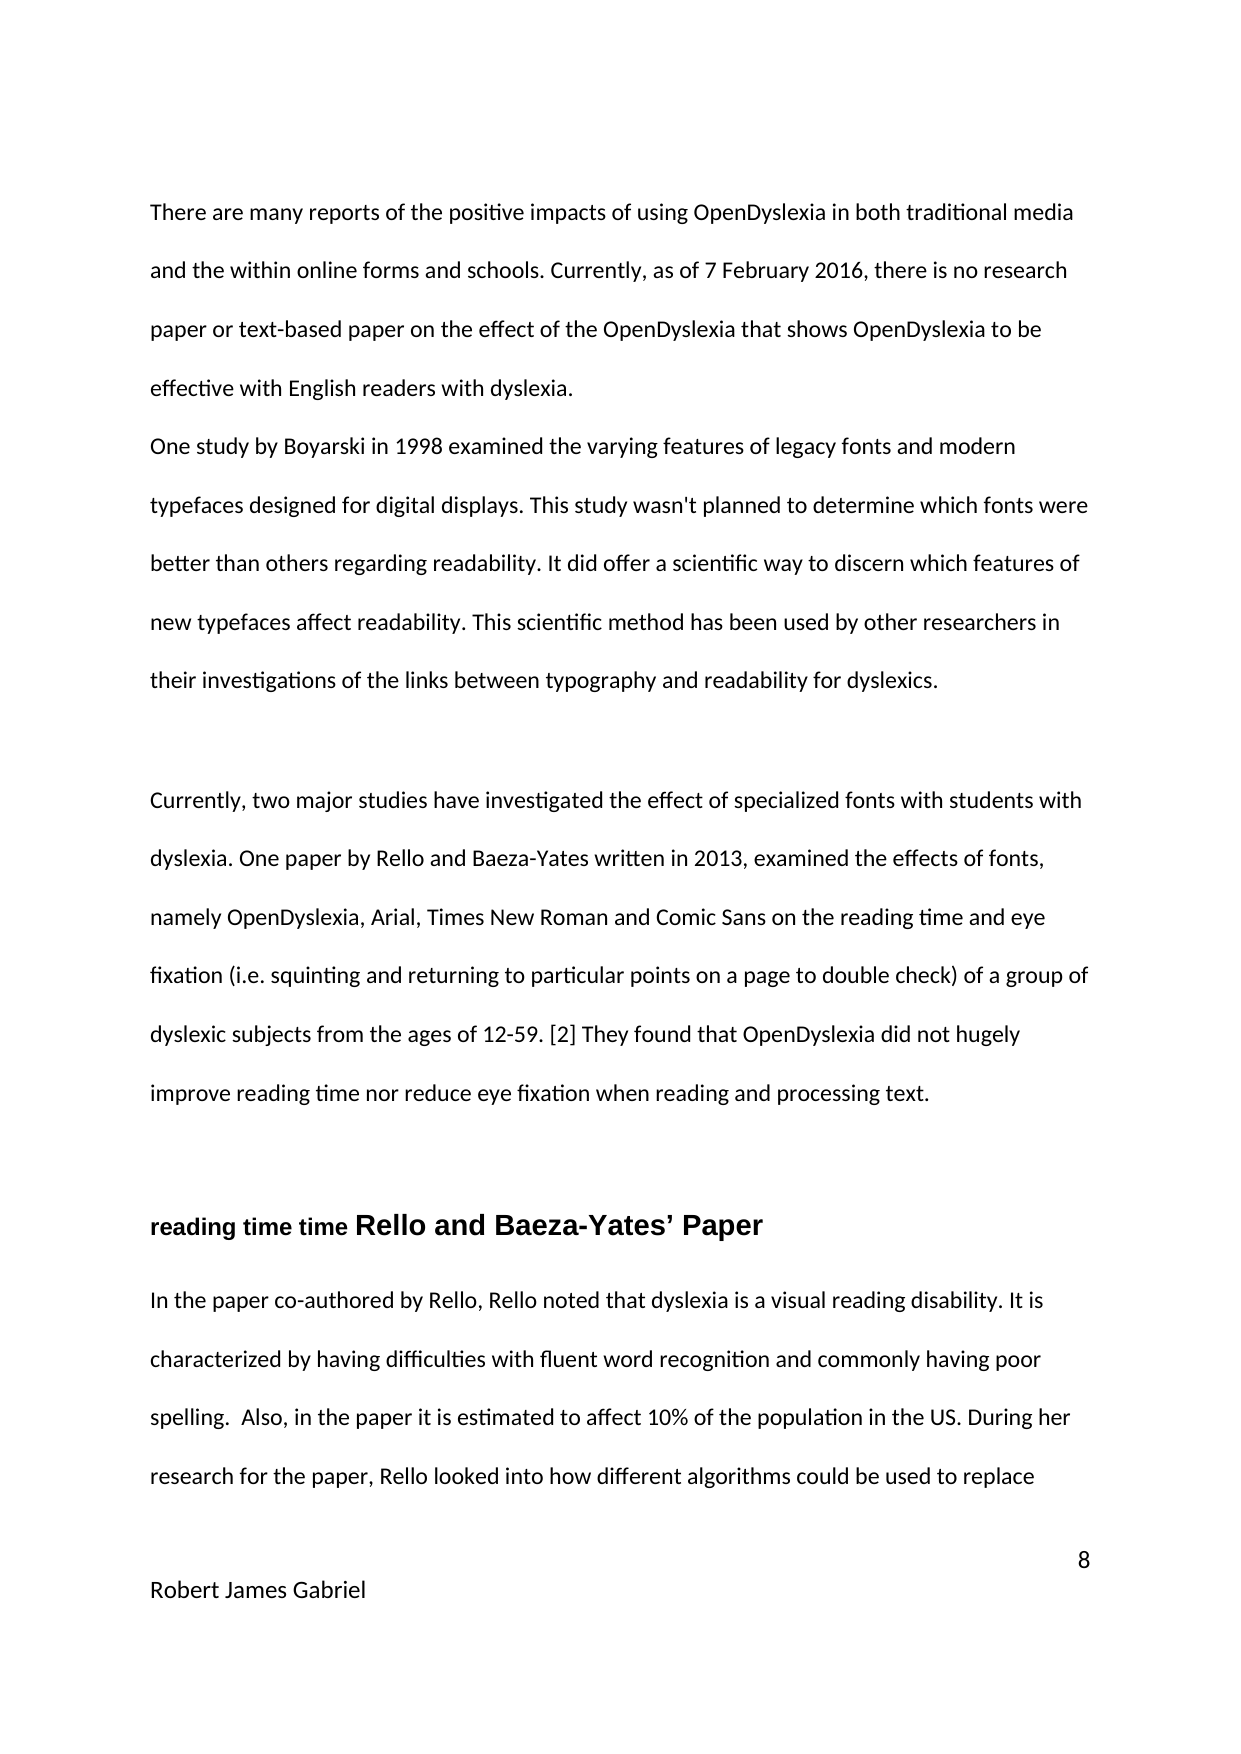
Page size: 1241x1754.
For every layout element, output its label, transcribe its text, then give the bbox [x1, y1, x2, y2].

subtitle reading time time Rello and Baeza-Yates’ Paper [150, 1208, 1090, 1241]
text One study by Boyarski in 1998 examined the varying features of legacy fonts and modern typefaces designed for digital displays. This study wasn't planned to determine which fonts were better than others regarding readability. It did offer a scientific way to discern which features of new typefaces affect readability. This scientific method has been used by other researchers in their investigations of the links between typography and readability for dyslexics. [150, 431, 1090, 695]
text Currently, two major studies have investigated the effect of specialized fonts with students with dyslexia. One paper by Rello and Baeza-Yates written in 2013, examined the effects of fonts, namely OpenDyslexia, Arial, Times New Roman and Comic Sans on the reading time and eye fixation (i.e. squinting and returning to particular points on a page to double check) of a group of dyslexic subjects from the ages of 12-59. [2] They found that OpenDyslexia did not hugely improve reading time nor reduce eye fixation when reading and processing text. [150, 785, 1090, 1107]
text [150, 1285, 1090, 1490]
text There are many reports of the positive impacts of using OpenDyslexia in both traditional media and the within online forms and schools. Currently, as of 7 February 2016, there is no research paper or text-based paper on the effect of the OpenDyslexia that shows OpenDyslexia to be effective with English readers with dyslexia. [150, 197, 1090, 402]
